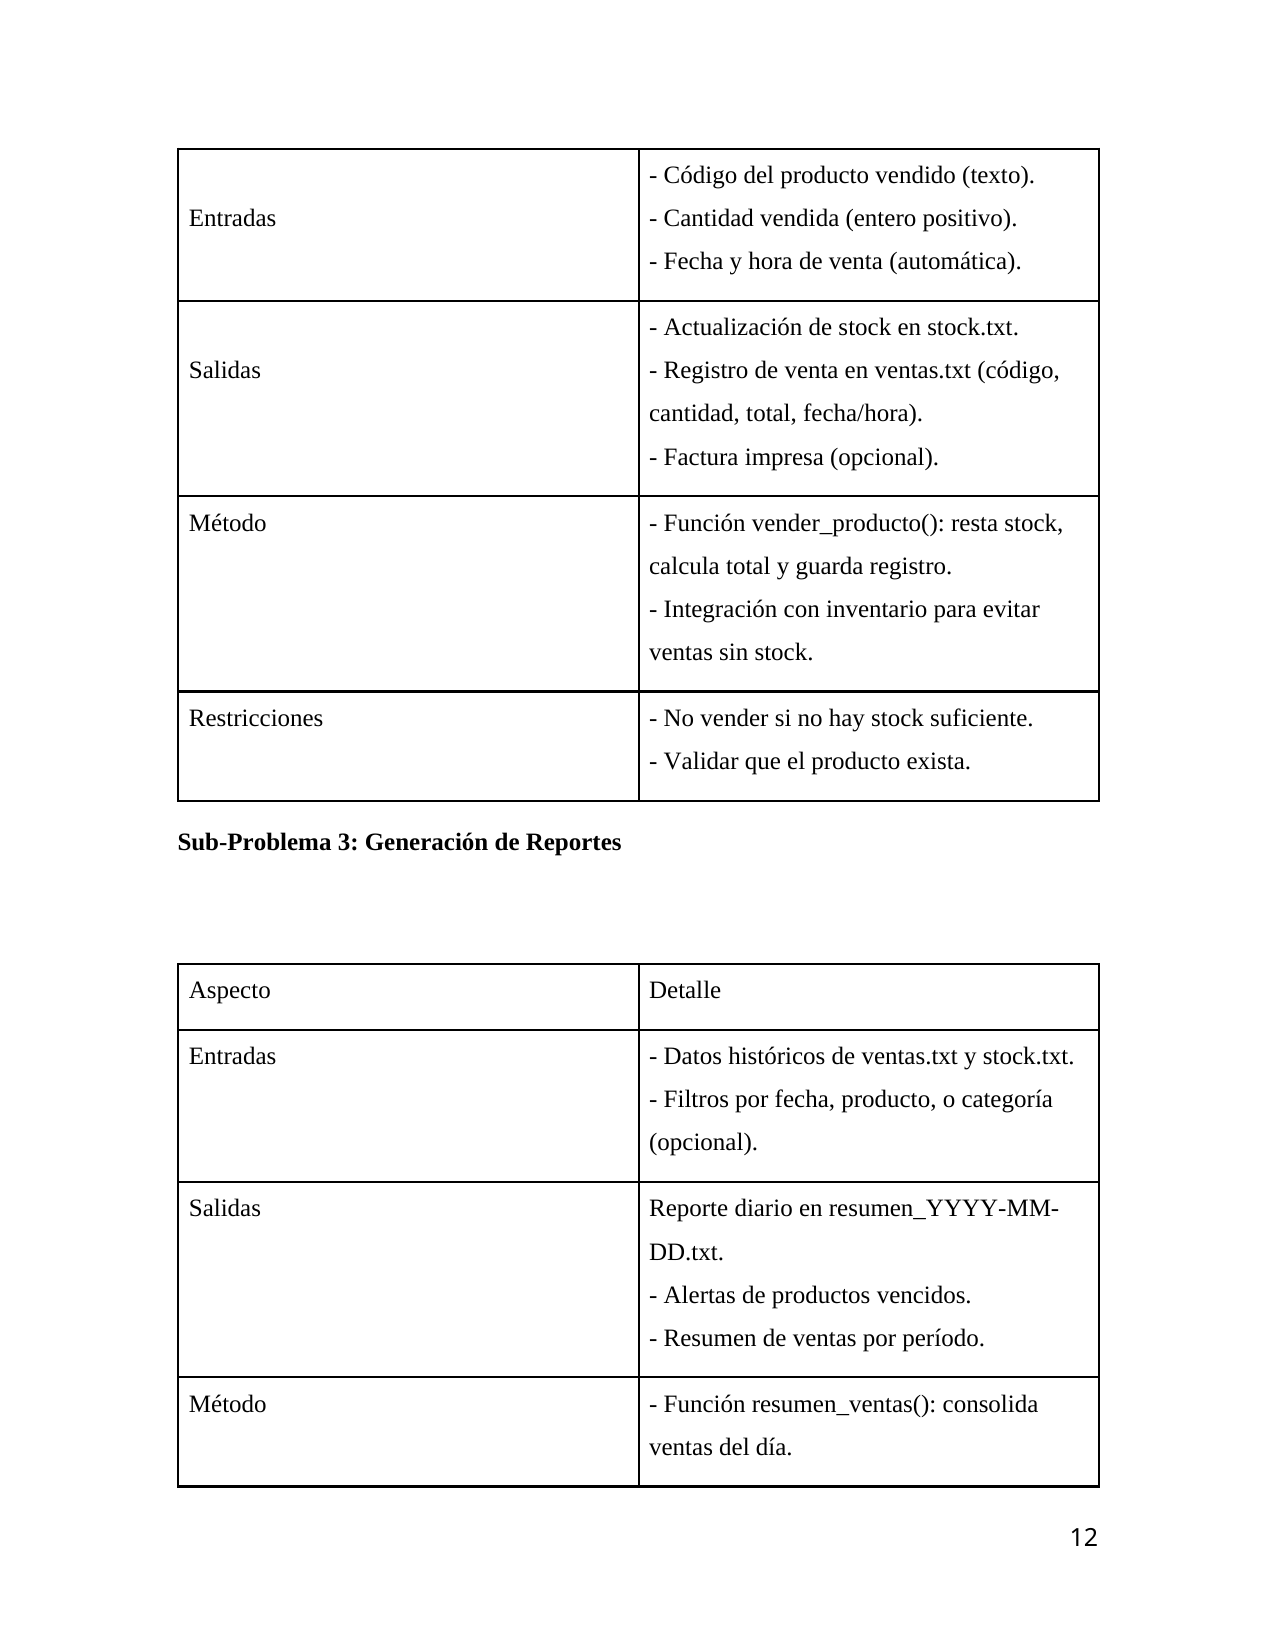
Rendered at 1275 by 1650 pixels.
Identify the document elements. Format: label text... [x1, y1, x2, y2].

subtitle Sub-Problema 3: Generación de Reportes [177, 827, 1098, 855]
